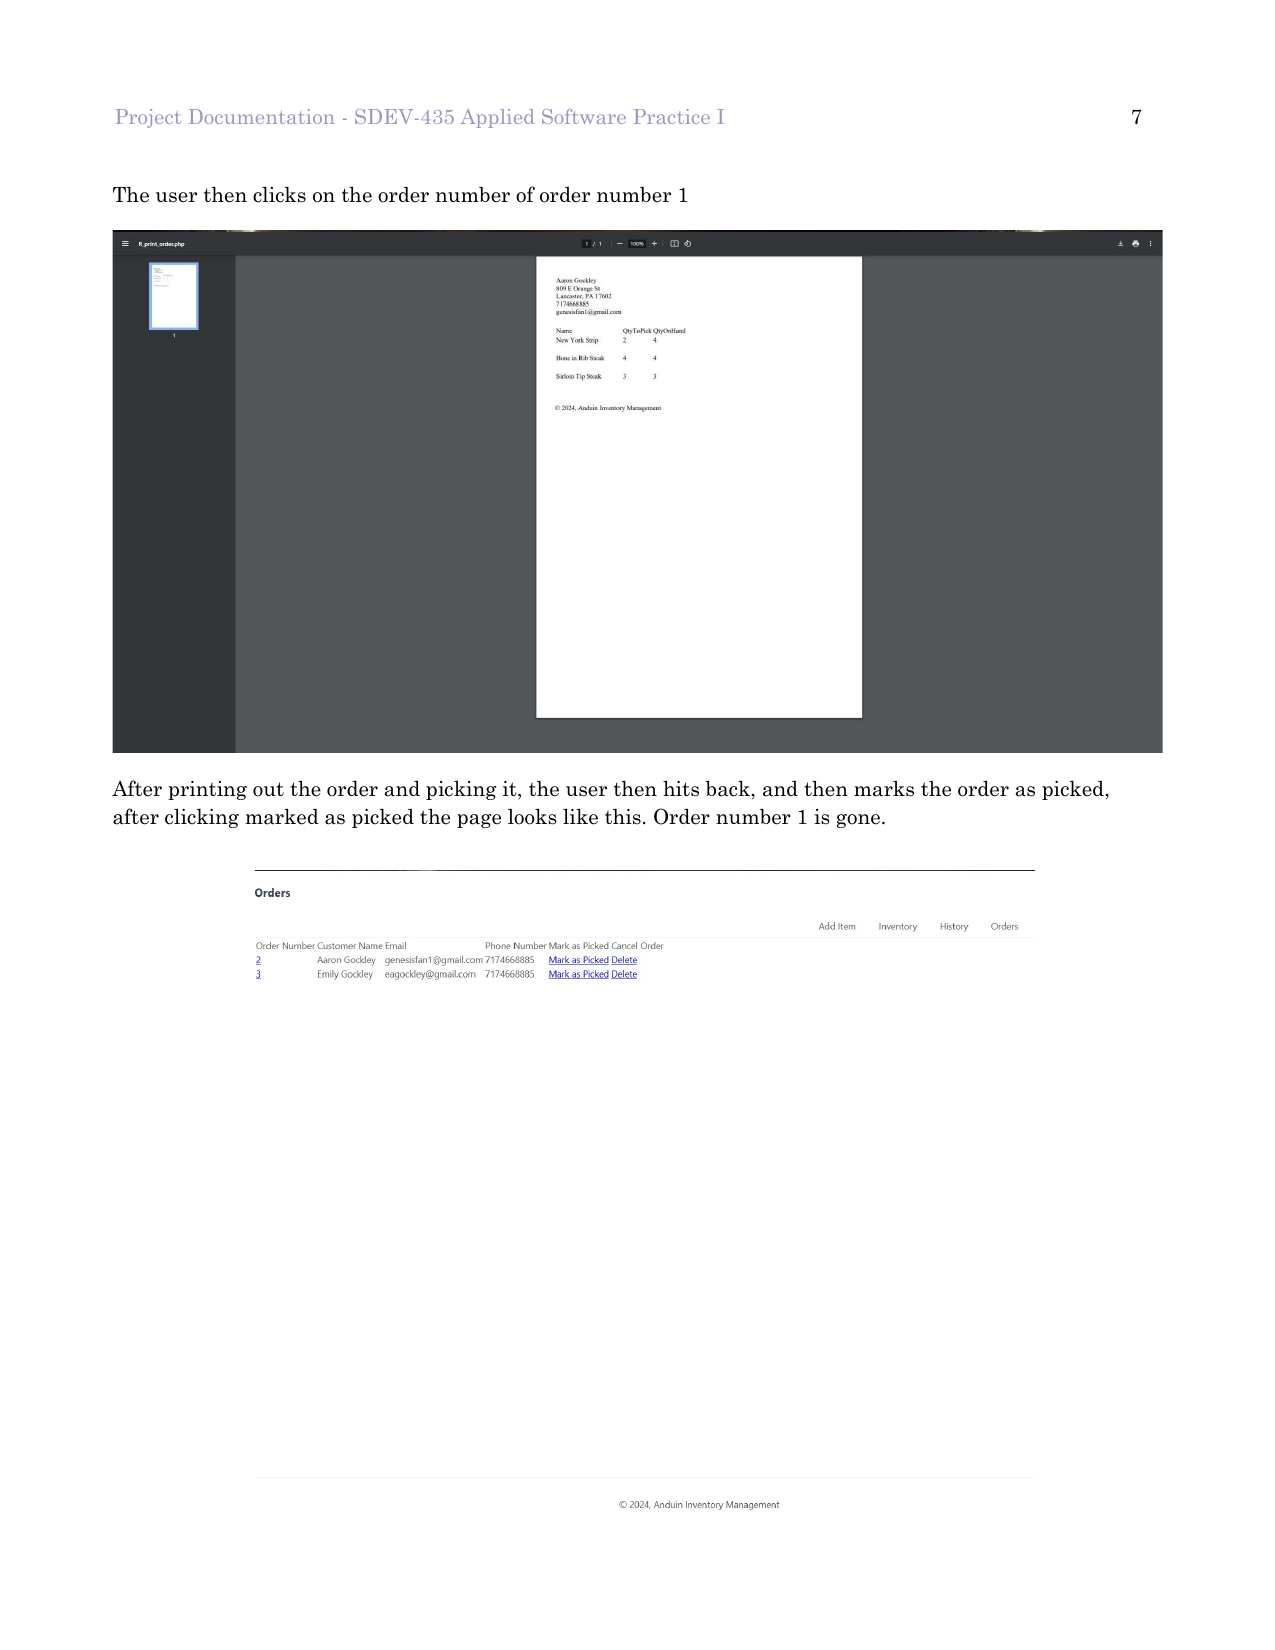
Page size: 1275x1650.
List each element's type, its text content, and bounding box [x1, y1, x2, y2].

text The user then clicks on the order number of order number 1 [112, 181, 1162, 207]
text After printing out the order and picking it, the user then hits back, and then marks the order as picked, after clicking marked as picked the page looks like this. Order number 1 is gone. [112, 776, 1162, 829]
picture [112, 230, 1163, 753]
picture [254, 870, 1036, 1530]
